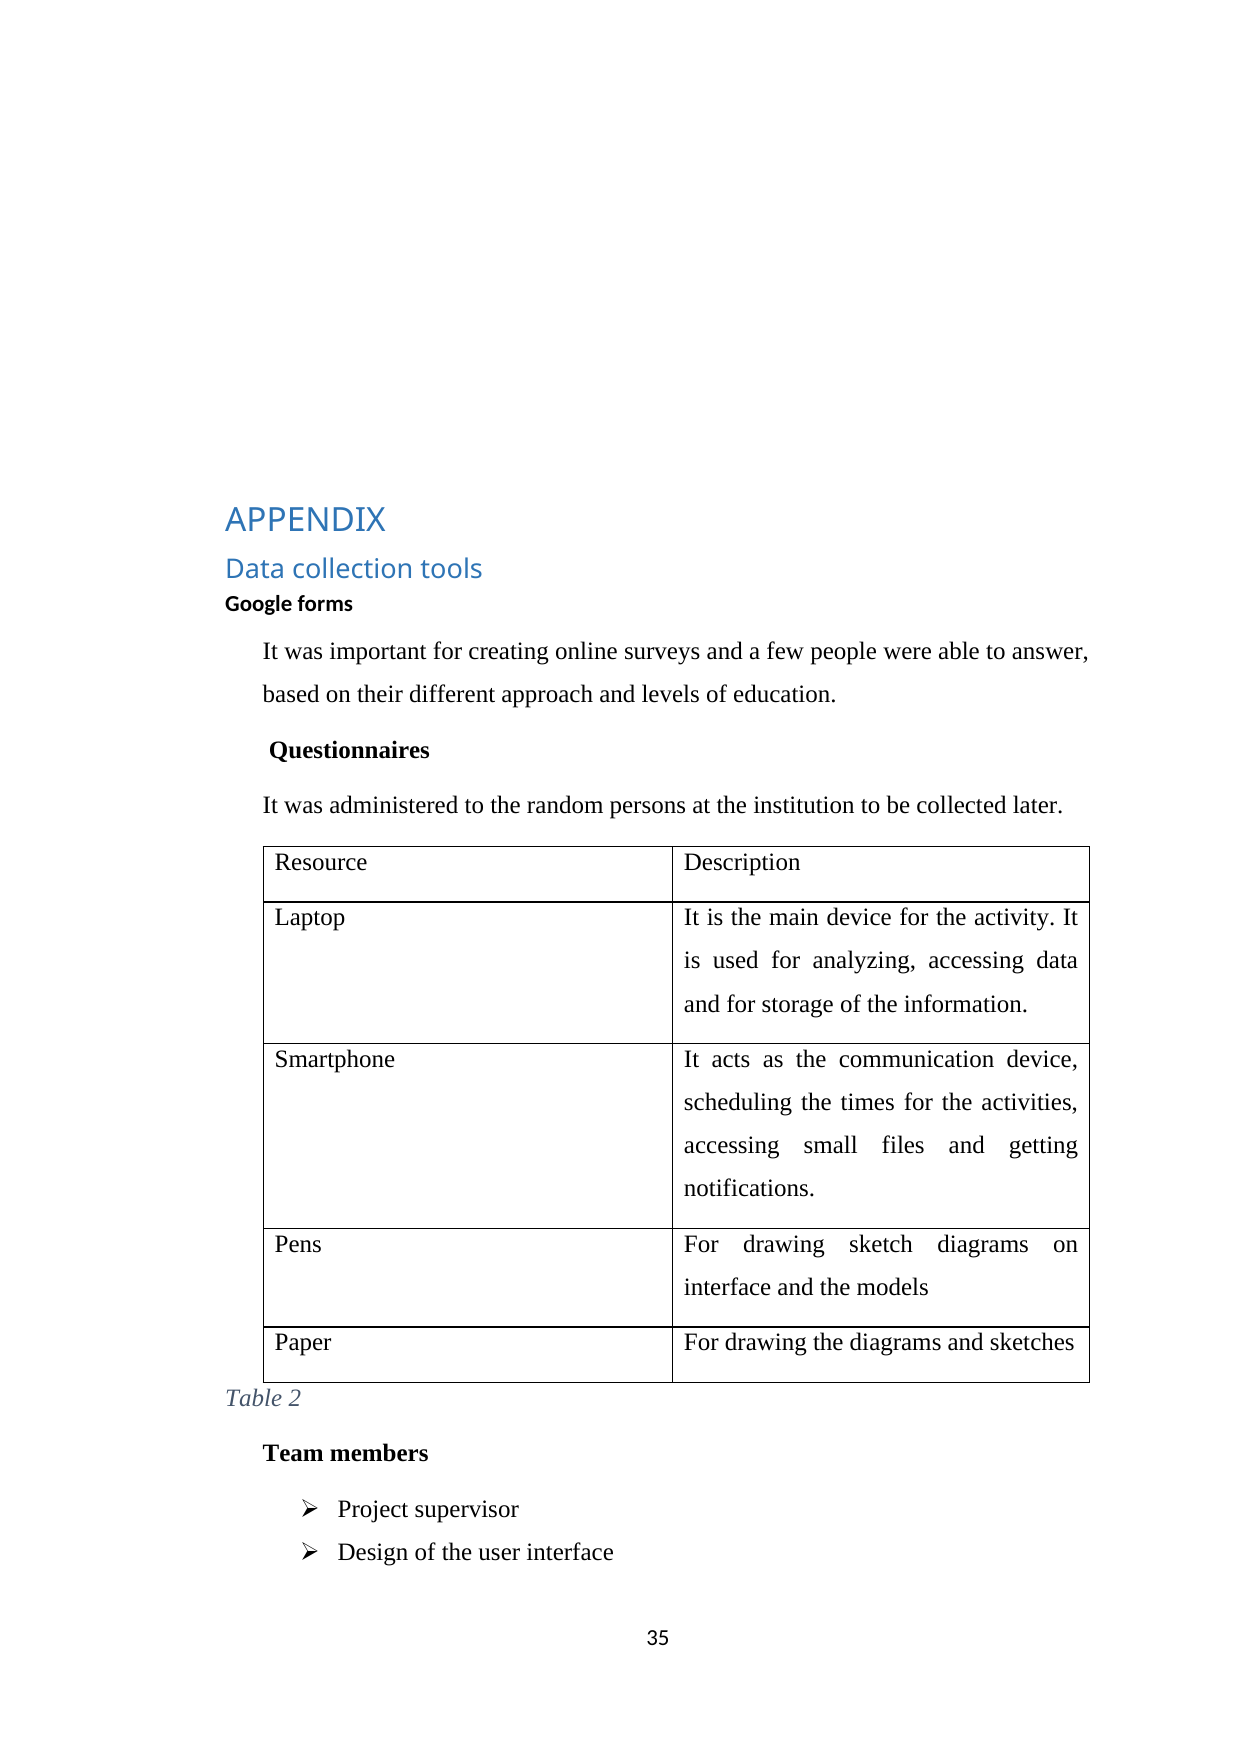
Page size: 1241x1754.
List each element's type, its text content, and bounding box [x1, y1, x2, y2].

subtitle Data collection tools [225, 549, 1090, 586]
subtitle APPENDIX [225, 496, 1090, 542]
list Design of the user interface [300, 1537, 1090, 1566]
list Project supervisor [300, 1494, 1090, 1523]
text Google forms [225, 589, 1090, 617]
table_header Resource [264, 847, 672, 901]
text Team members [262, 1438, 1090, 1467]
table_header Description [673, 847, 1089, 901]
text It was administered to the random persons at the institution to be collected later. [262, 790, 1090, 819]
table_cell Paper [264, 1328, 672, 1382]
table_cell Smartphone [264, 1044, 672, 1228]
table_cell Pens [264, 1229, 672, 1326]
text Questionnaires [262, 735, 1090, 763]
table_cell For drawing sketch diagrams on interface and the models [673, 1229, 1089, 1326]
text Table 2 [225, 1383, 1090, 1412]
text It was important for creating online surveys and a few people were able to answer, based on their different approach and levels of education. [262, 636, 1090, 708]
table_cell Laptop [264, 903, 672, 1043]
table_cell For drawing the diagrams and sketches [673, 1328, 1089, 1382]
table_cell It acts as the communication device, scheduling the times for the activities, accessing small files and getting notifications. [673, 1044, 1089, 1228]
table_cell It is the main device for the activity. It is used for analyzing, accessing data and for storage of the information. [673, 903, 1089, 1043]
